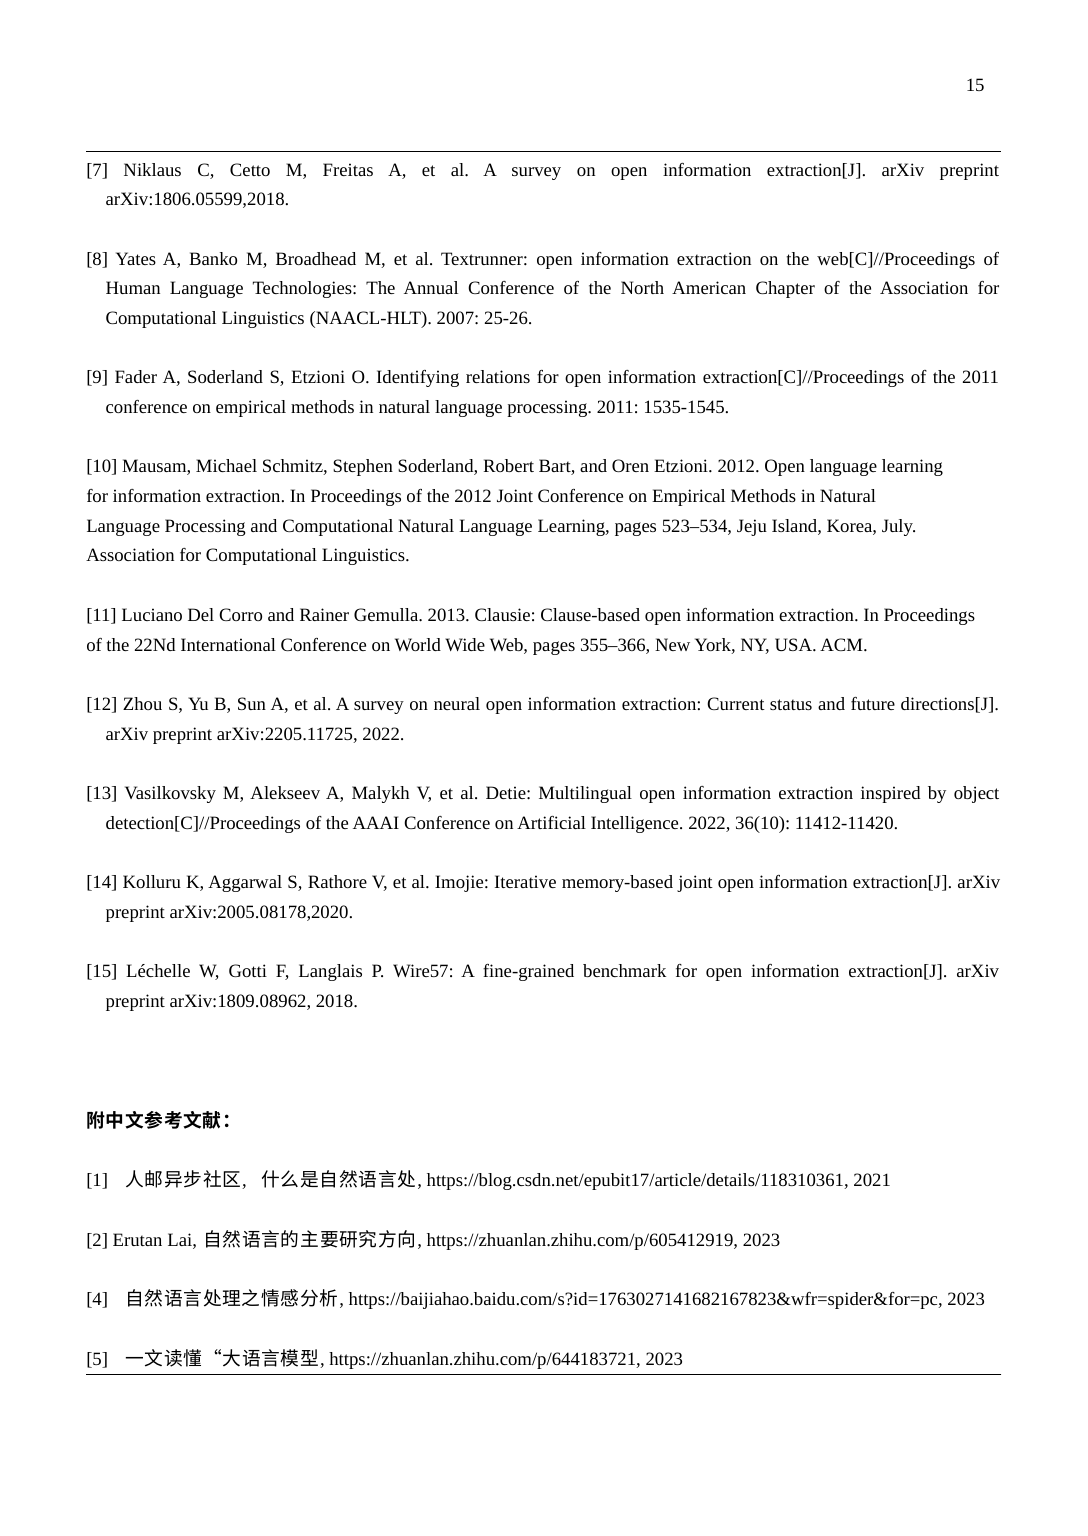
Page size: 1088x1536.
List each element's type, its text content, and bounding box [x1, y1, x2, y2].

text [11] Luciano Del Corro and Rainer Gemulla. 2013. Clausie: Clause-based open information extraction. In Proceedings [86, 600, 1001, 629]
text [14] Kolluru K, Aggarwal S, Rathore V, et al. Imojie: Iterative memory-based joint open information extraction[J]. arXiv preprint arXiv:2005.08178,2020. [86, 867, 1001, 926]
text [12] Zhou S, Yu B, Sun A, et al. A survey on neural open information extraction: Current status and future directions[J]. arXiv preprint arXiv:2205.11725, 2022. [86, 689, 1001, 748]
text [15] Léchelle W, Gotti F, Langlais P. Wire57: A fine-grained benchmark for open information extraction[J]. arXiv preprint arXiv:1809.08962, 2018. [86, 956, 1001, 1015]
text [10] Mausam, Michael Schmitz, Stephen Soderland, Robert Bart, and Oren Etzioni. 2012. Open language learning [86, 451, 1001, 481]
text [7] Niklaus C, Cetto M, Freitas A, et al. A survey on open information extraction[J]. arXiv preprint arXiv:1806.05599,2018. [86, 152, 1001, 214]
text [8] Yates A, Banko M, Broadhead M, et al. Textrunner: open information extraction on the web[C]//Proceedings of Human Language Technologies: The Annual Conference of the North American Chapter of the Association for Computational Linguistics (NAACL-HLT). 2007: 25-26. [86, 243, 1001, 332]
text [4] 自然语言处理之情感分析, https://baijiahao.baidu.com/s?id=1763027141682167823&wfr=spider&for=pc, 2023 [86, 1282, 1001, 1312]
text for information extraction. In Proceedings of the 2012 Joint Conference on Empirical Methods in Natural [86, 481, 1001, 511]
text of the 22Nd International Conference on World Wide Web, pages 355–366, New York, NY, USA. ACM. [86, 629, 1001, 659]
text 附中文参考文献： [86, 1104, 1001, 1134]
text [13] Vasilkovsky M, Alekseev A, Malykh V, et al. Detie: Multilingual open information extraction inspired by object detection[C]//Proceedings of the AAAI Conference on Artificial Intelligence. 2022, 36(10): 11412-11420. [86, 778, 1001, 837]
text [9] Fader A, Soderland S, Etzioni O. Identifying relations for open information extraction[C]//Proceedings of the 2011 conference on empirical methods in natural language processing. 2011: 1535-1545. [86, 362, 1001, 422]
text [5] 一文读懂“大语言模型, https://zhuanlan.zhihu.com/p/644183721, 2023 [86, 1338, 1001, 1374]
text [1] 人邮异步社区, 什么是自然语言处, https://blog.csdn.net/epubit17/article/details/118310361, 2021 [86, 1164, 1001, 1193]
text Language Processing and Computational Natural Language Learning, pages 523–534, Jeju Island, Korea, July. [86, 511, 1001, 540]
text [2] Erutan Lai, 自然语言的主要研究方向, https://zhuanlan.zhihu.com/p/605412919, 2023 [86, 1223, 1001, 1253]
text Association for Computational Linguistics. [86, 540, 1001, 570]
